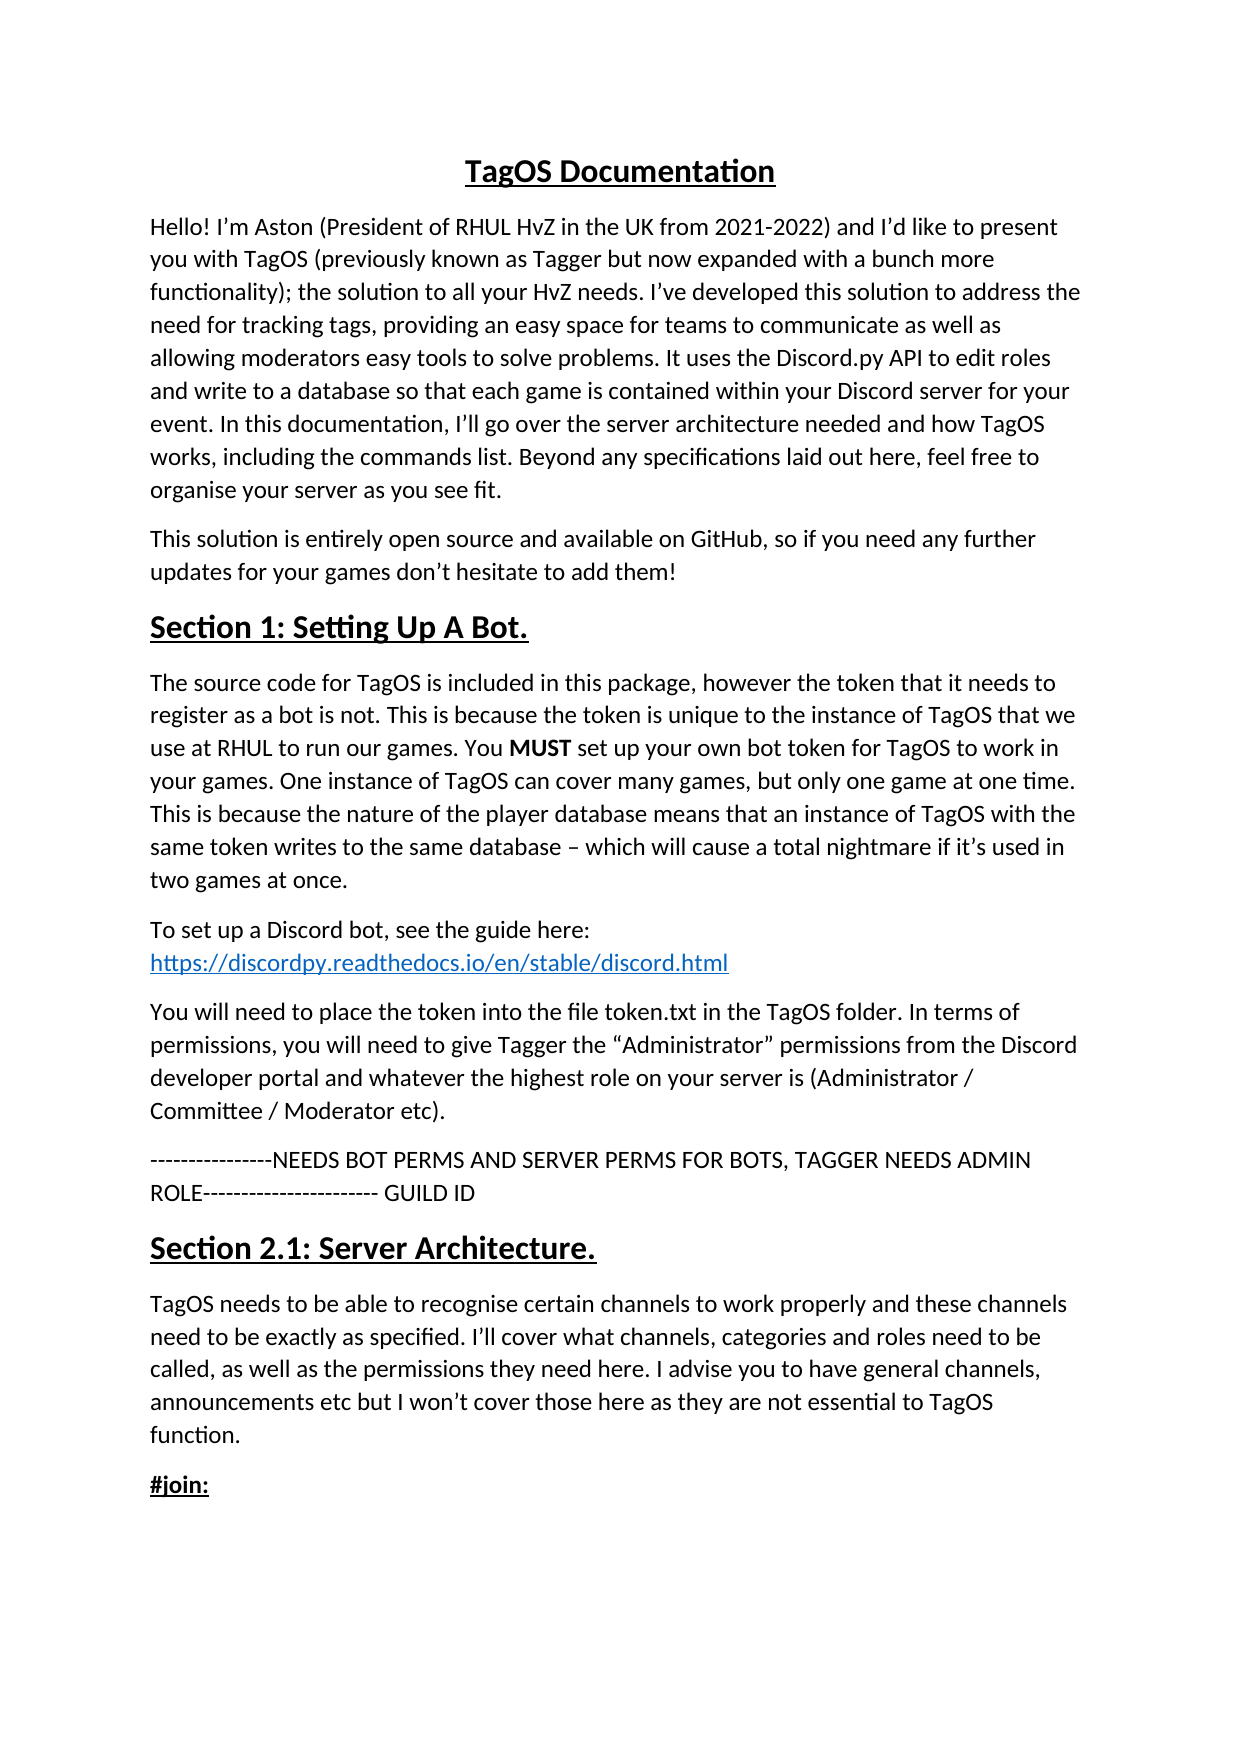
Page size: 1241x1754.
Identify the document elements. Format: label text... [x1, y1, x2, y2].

text The source code for TagOS is included in this package, however the token that it needs to register as a bot is not. This is because the token is unique to the instance of TagOS that we use at RHUL to run our games. You MUST set up your own bot token for TagOS to work in your games. One instance of TagOS can cover many games, but only one game at one time. This is because the nature of the player database means that an instance of TagOS with the same token writes to the same database – which will cause a total nightmare if it’s used in two games at once. [150, 667, 1090, 895]
text ----------------NEEDS BOT PERMS AND SERVER PERMS FOR BOTS, TAGGER NEEDS ADMIN ROLE----------------------- GUILD ID [150, 1144, 1090, 1208]
text TagOS Documentation [150, 150, 1090, 191]
text Hello! I’m Aston (President of RHUL HvZ in the UK from 2021-2022) and I’d like to present you with TagOS (previously known as Tagger but now expanded with a bunch more functionality); the solution to all your HvZ needs. I’ve developed this solution to address the need for tracking tags, providing an easy space for teams to communicate as well as allowing moderators easy tools to solve problems. It uses the Discord.py API to edit roles and write to a database so that each game is contained within your Discord server for your event. In this documentation, I’ll go over the server architecture needed and how TagOS works, including the commands list. Beyond any specifications laid out here, feel free to organise your server as you see fit. [150, 211, 1090, 504]
text #join: [150, 1469, 1090, 1499]
text Section 2.1: Server Architecture. [150, 1227, 1090, 1268]
text To set up a Discord bot, see the guide here: https://discordpy.readthedocs.io/en/stable/discord.html [150, 914, 1090, 977]
text Section 1: Setting Up A Bot. [150, 606, 1090, 647]
text You will need to place the token into the file token.txt in the TagOS folder. In terms of permissions, you will need to give Tagger the “Administrator” permissions from the Discord developer portal and whatever the highest role on your server is (Administrator / Committee / Moderator etc). [150, 996, 1090, 1126]
text This solution is entirely open source and available on GitHub, so if you need any further updates for your games don’t hesitate to add them! [150, 523, 1090, 587]
text TagOS needs to be able to recognise certain channels to work properly and these channels need to be exactly as specified. I’ll cover what channels, categories and roles need to be called, as well as the permissions they need here. I advise you to have general channels, announcements etc but I won’t cover those here as they are not essential to TagOS function. [150, 1288, 1090, 1450]
